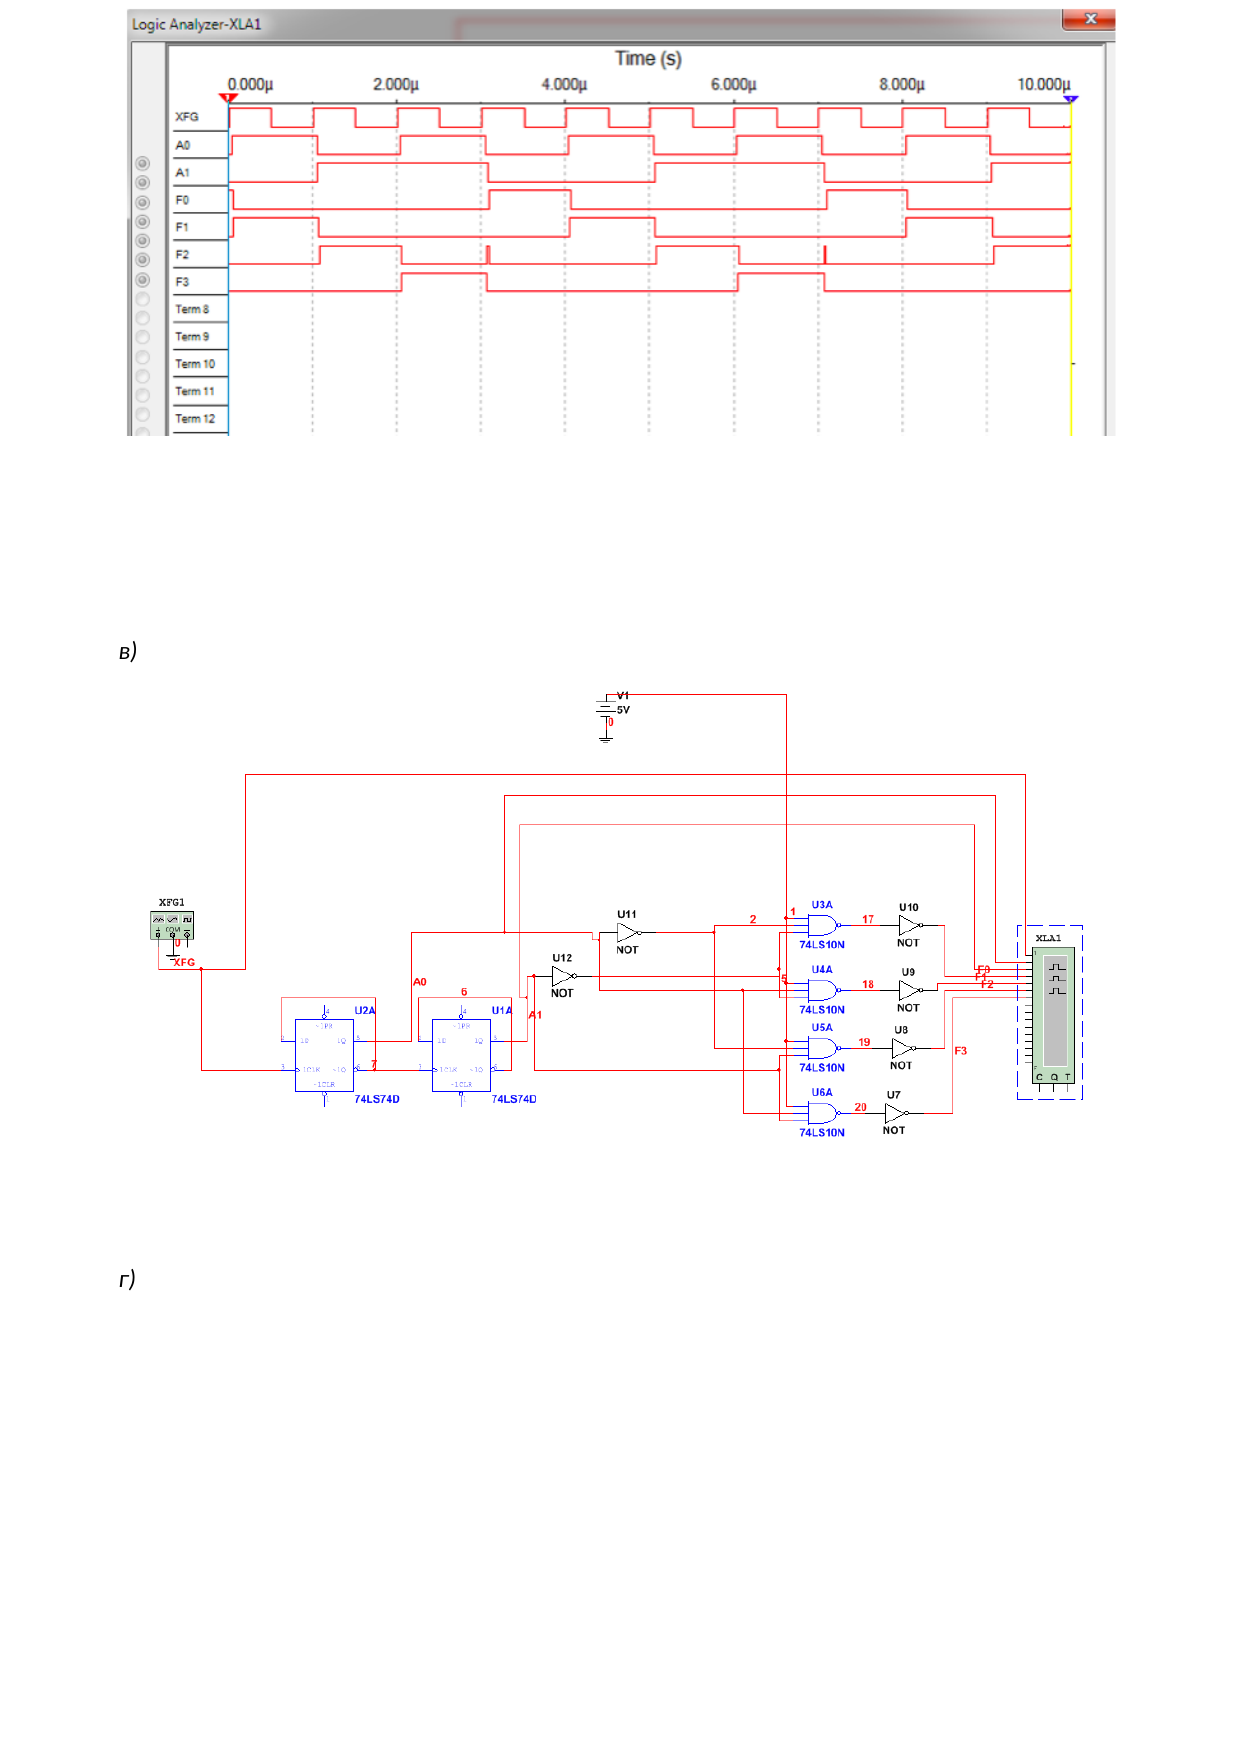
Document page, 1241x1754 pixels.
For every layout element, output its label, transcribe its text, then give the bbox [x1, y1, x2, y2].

picture [117, 0, 1122, 436]
text г) [118, 1263, 1122, 1294]
text в) [118, 636, 1122, 666]
picture [118, 685, 1092, 1145]
